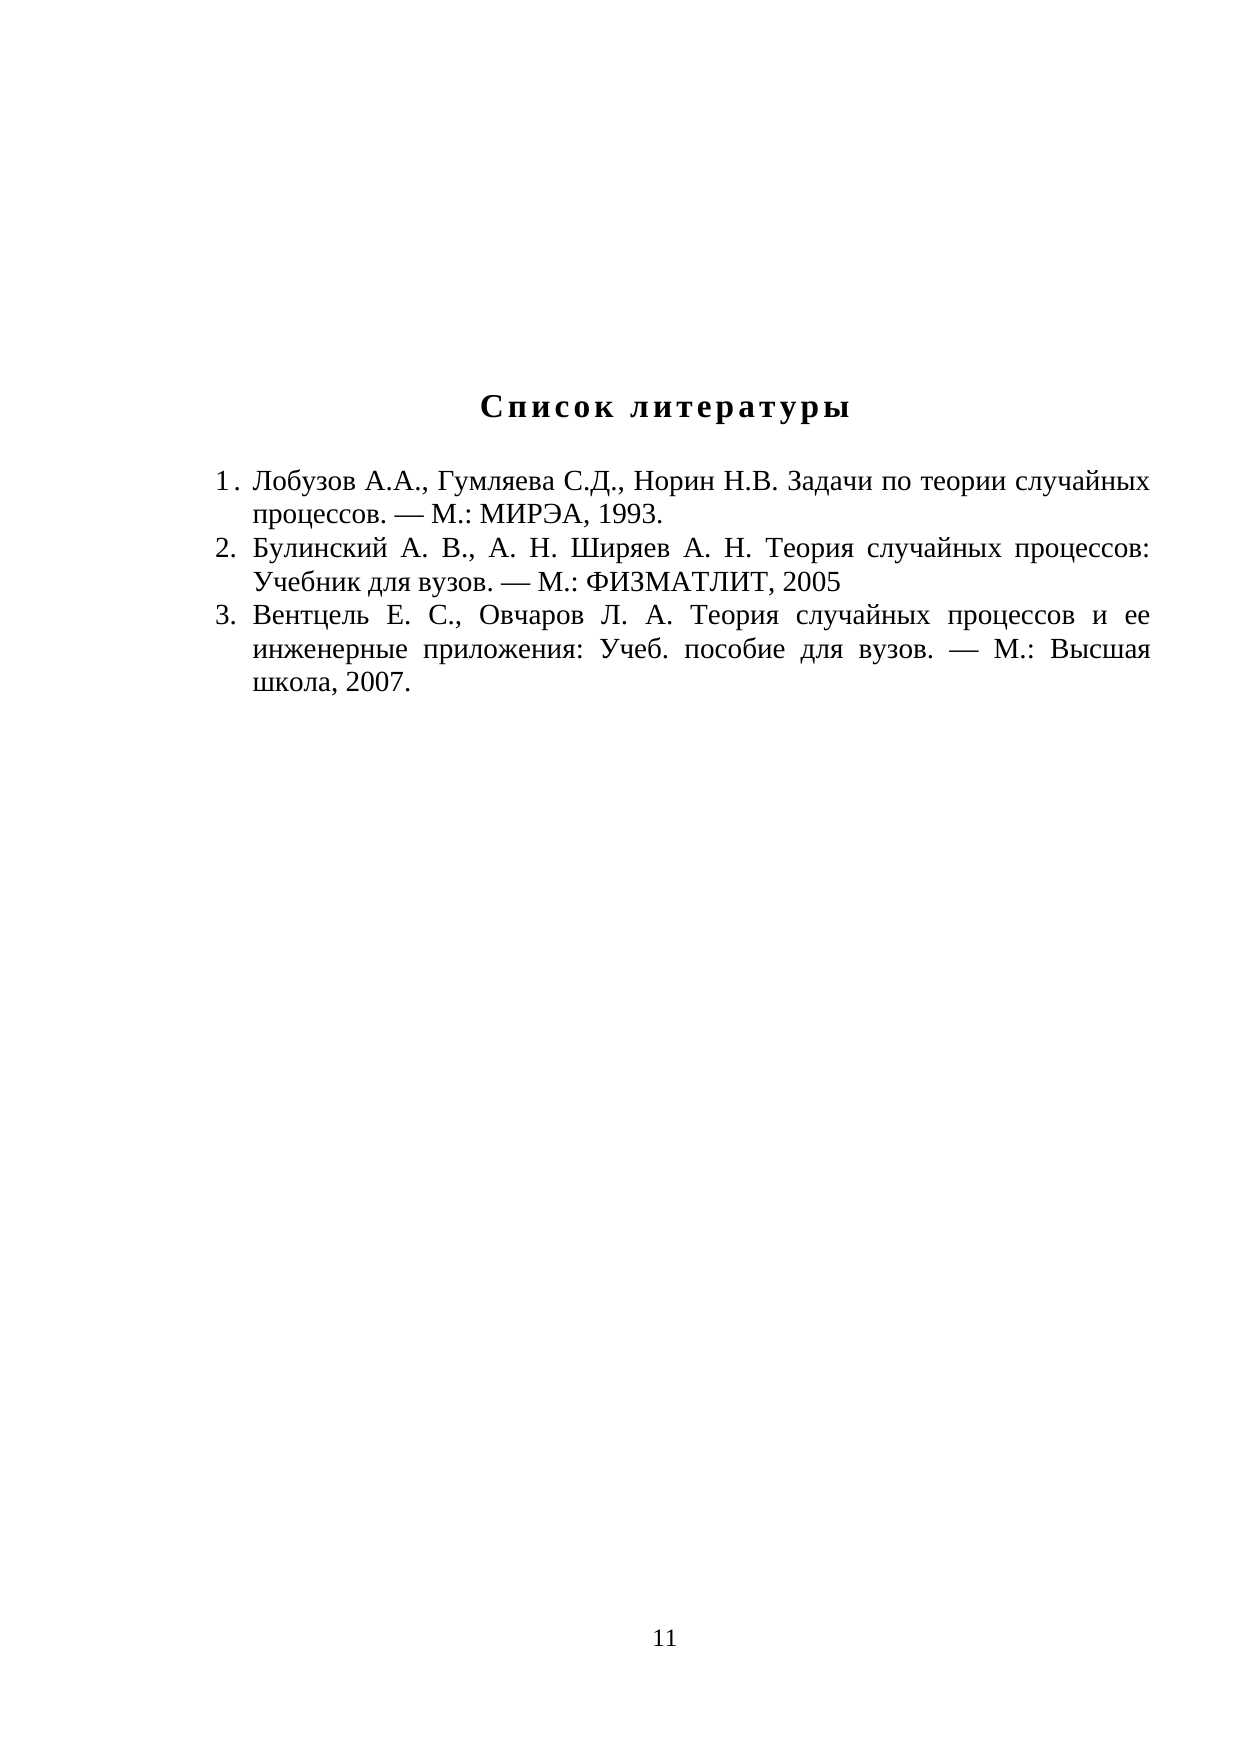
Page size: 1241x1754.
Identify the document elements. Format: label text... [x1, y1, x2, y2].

list Булинский А. В., А. Н. Ширяев А. Н. Теория случайных процессов: Учебник для вузов. — М.: ФИЗМАТЛИТ, 2005 [215, 530, 1152, 597]
list Вентцель Е. С., Овчаров Л. А. Теория случайных процессов и ее инженерные приложения: Учеб. пособие для вузов. — М.: Высшая школа, 2007. [215, 597, 1152, 698]
text Список литературы [177, 386, 1152, 425]
list Лобузов А.А., Гумляева С.Д., Норин Н.В. Задачи по теории случайных процессов. — М.: МИРЭА, 1993. [215, 463, 1152, 530]
